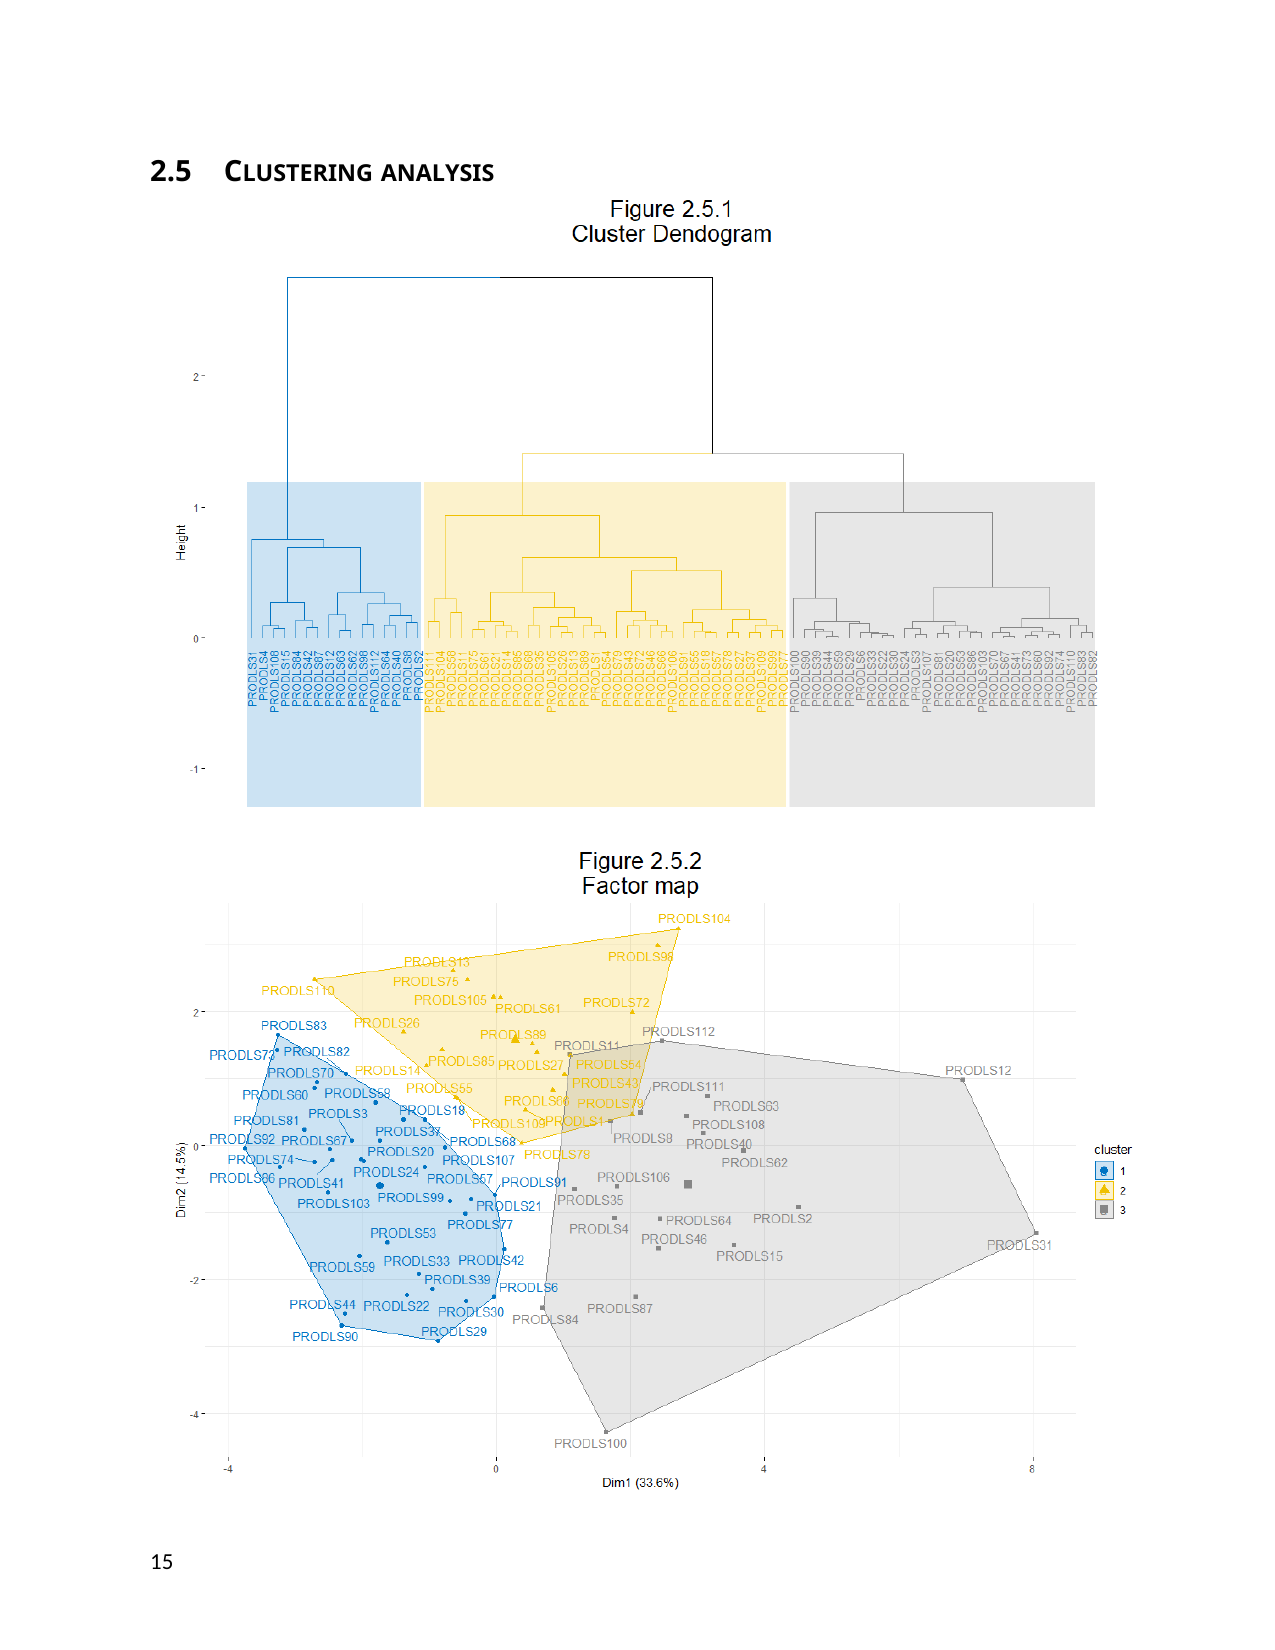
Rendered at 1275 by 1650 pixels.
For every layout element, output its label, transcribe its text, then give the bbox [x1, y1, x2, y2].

picture [168, 192, 1144, 843]
picture [168, 845, 1144, 1495]
subtitle 2.5 Clustering analysis [150, 150, 1125, 190]
